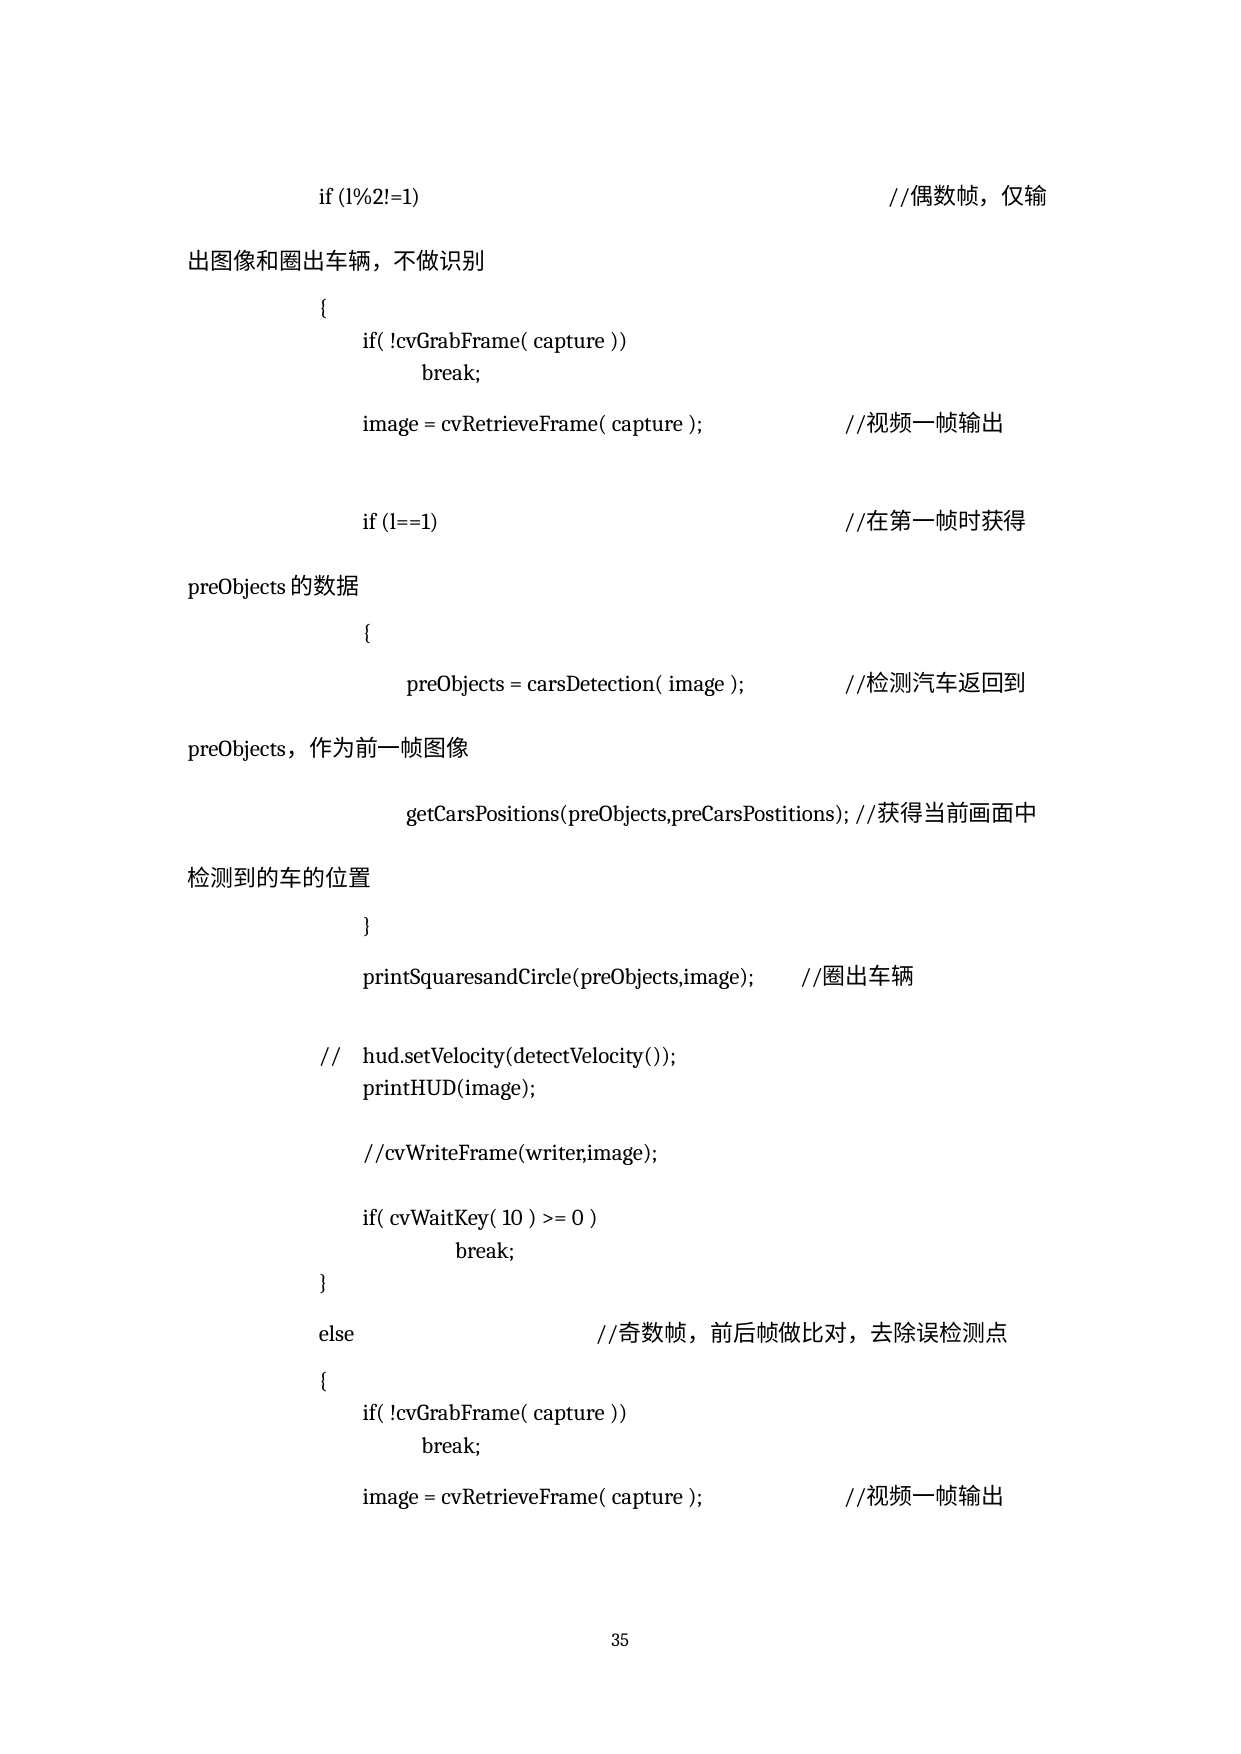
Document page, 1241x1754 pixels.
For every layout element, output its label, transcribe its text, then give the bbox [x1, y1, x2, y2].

text printSquaresandCircle(preObjects,image); //圈出车辆 [187, 942, 1053, 1007]
text image = cvRetrieveFrame( capture ); //视频一帧输出 [187, 389, 1053, 454]
text { [187, 617, 1053, 649]
text } [187, 909, 1053, 942]
text if( cvWaitKey( 10 ) >= 0 ) [187, 1202, 1053, 1234]
text if( !cvGrabFrame( capture )) [187, 1397, 1053, 1429]
text getCarsPositions(preObjects,preCarsPostitions); //获得当前画面中检测到的车的位置 [187, 779, 1053, 909]
text // hud.setVelocity(detectVelocity()); [187, 1039, 1053, 1072]
text image = cvRetrieveFrame( capture ); //视频一帧输出 [187, 1462, 1053, 1527]
text break; [187, 357, 1053, 389]
text break; [187, 1234, 1053, 1267]
text if (l==1) //在第一帧时获得preObjects的数据 [187, 487, 1053, 617]
text preObjects = carsDetection( image ); //检测汽车返回到preObjects，作为前一帧图像 [187, 649, 1053, 779]
text else //奇数帧，前后帧做比对，去除误检测点 [187, 1299, 1053, 1364]
text printHUD(image); [187, 1072, 1053, 1104]
text break; [187, 1429, 1053, 1462]
text { [187, 292, 1053, 324]
text if( !cvGrabFrame( capture )) [187, 324, 1053, 357]
text } [187, 1267, 1053, 1299]
text //cvWriteFrame(writer,image); [187, 1137, 1053, 1169]
text if (l%2!=1) //偶数帧，仅输出图像和圈出车辆，不做识别 [187, 162, 1053, 292]
text { [187, 1364, 1053, 1397]
